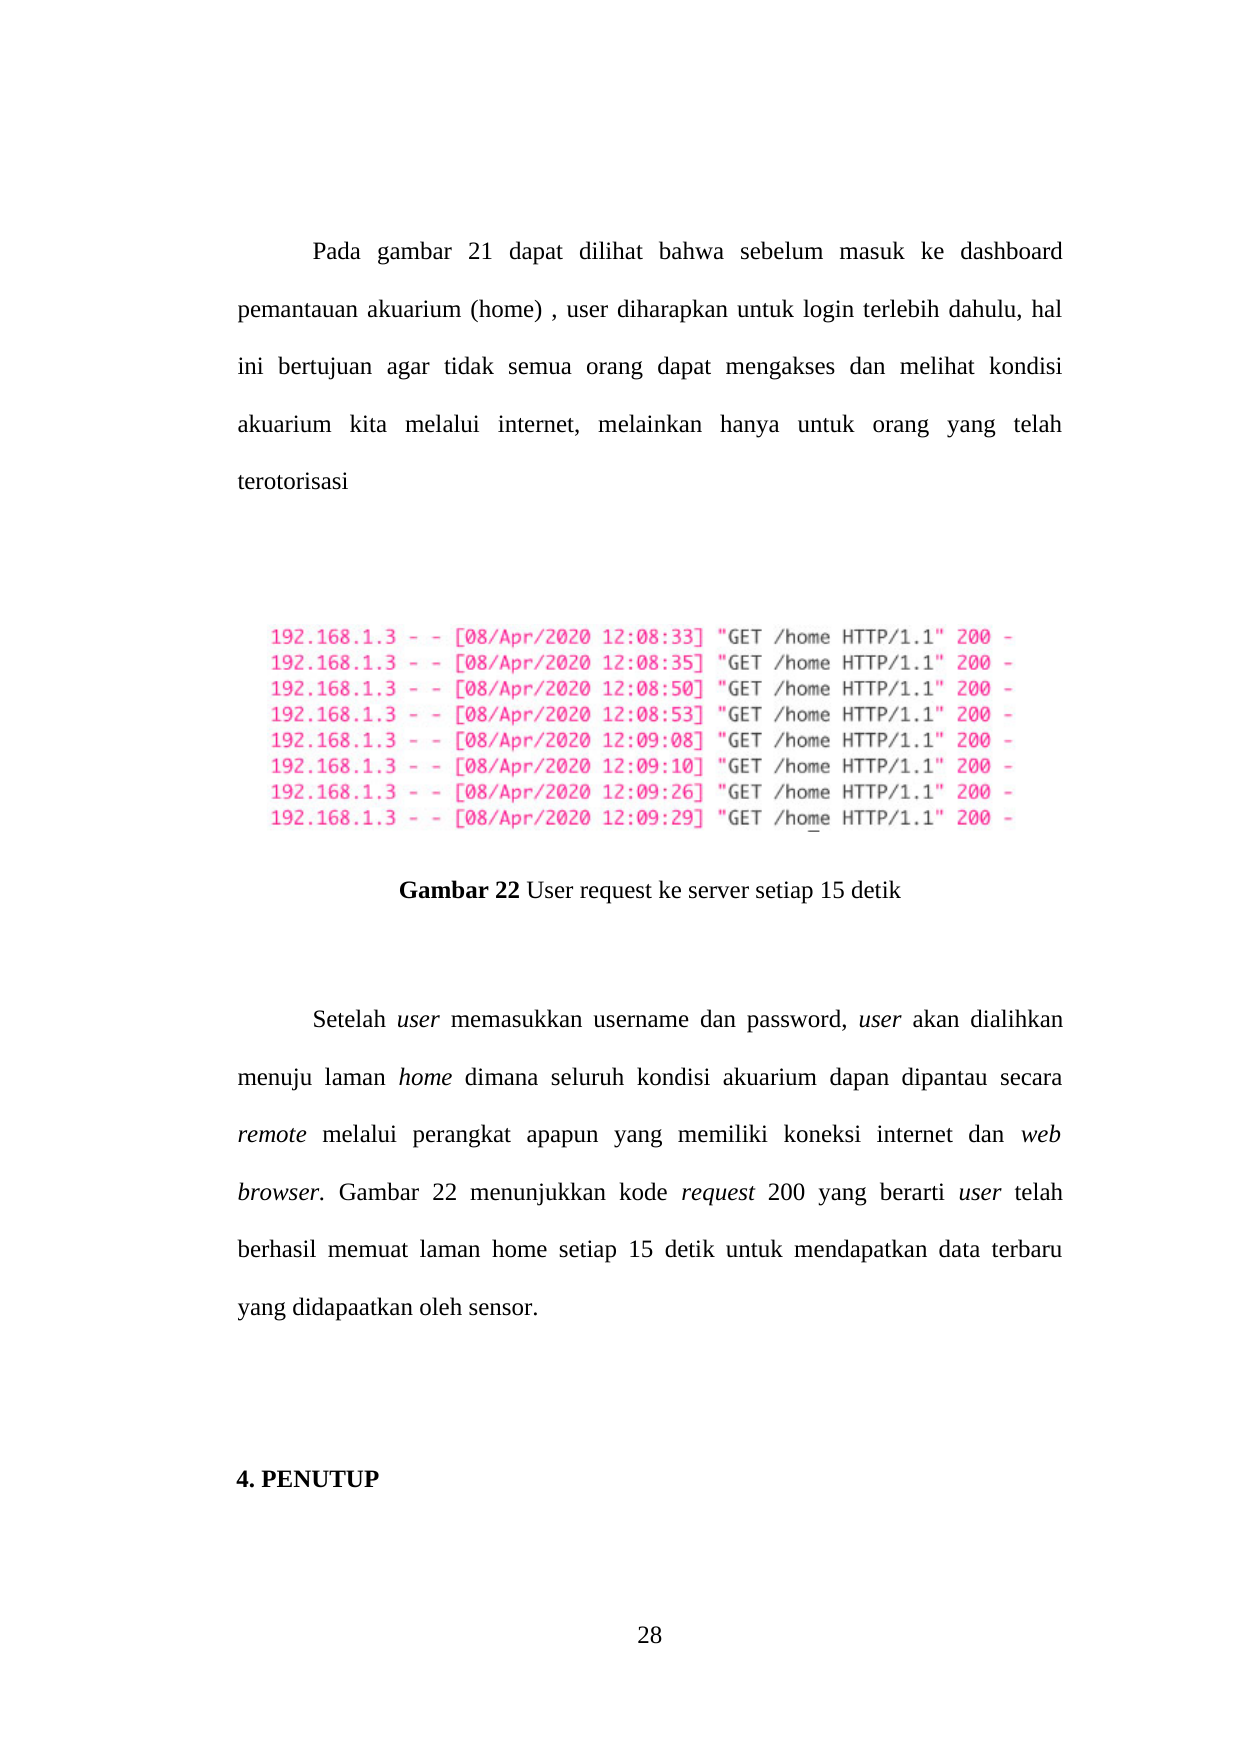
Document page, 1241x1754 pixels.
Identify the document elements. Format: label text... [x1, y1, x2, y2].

picture [266, 624, 1033, 832]
text Pada gambar 21 dapat dilihat bahwa sebelum masuk ke dashboard pemantauan akuarium (home) , user diharapkan untuk login terlebih dahulu, hal ini bertujuan agar tidak semua orang dapat mengakses dan melihat kondisi akuarium kita melalui internet, melainkan hanya untuk orang yang telah terotorisasi [237, 236, 1063, 495]
subtitle PENUTUP [236, 1464, 1063, 1493]
text Setelah user memasukkan username dan password, user akan dialihkan menuju laman home dimana seluruh kondisi akuarium dapan dipantau secara remote melalui perangkat apapun yang memiliki koneksi internet dan web browser. Gambar 22 menunjukkan kode request 200 yang berarti user telah berhasil memuat laman home setiap 15 detik untuk mendapatkan data terbaru yang didapaatkan oleh sensor. [237, 1004, 1063, 1321]
text Gambar 22 User request ke server setiap 15 detik [236, 875, 1063, 903]
